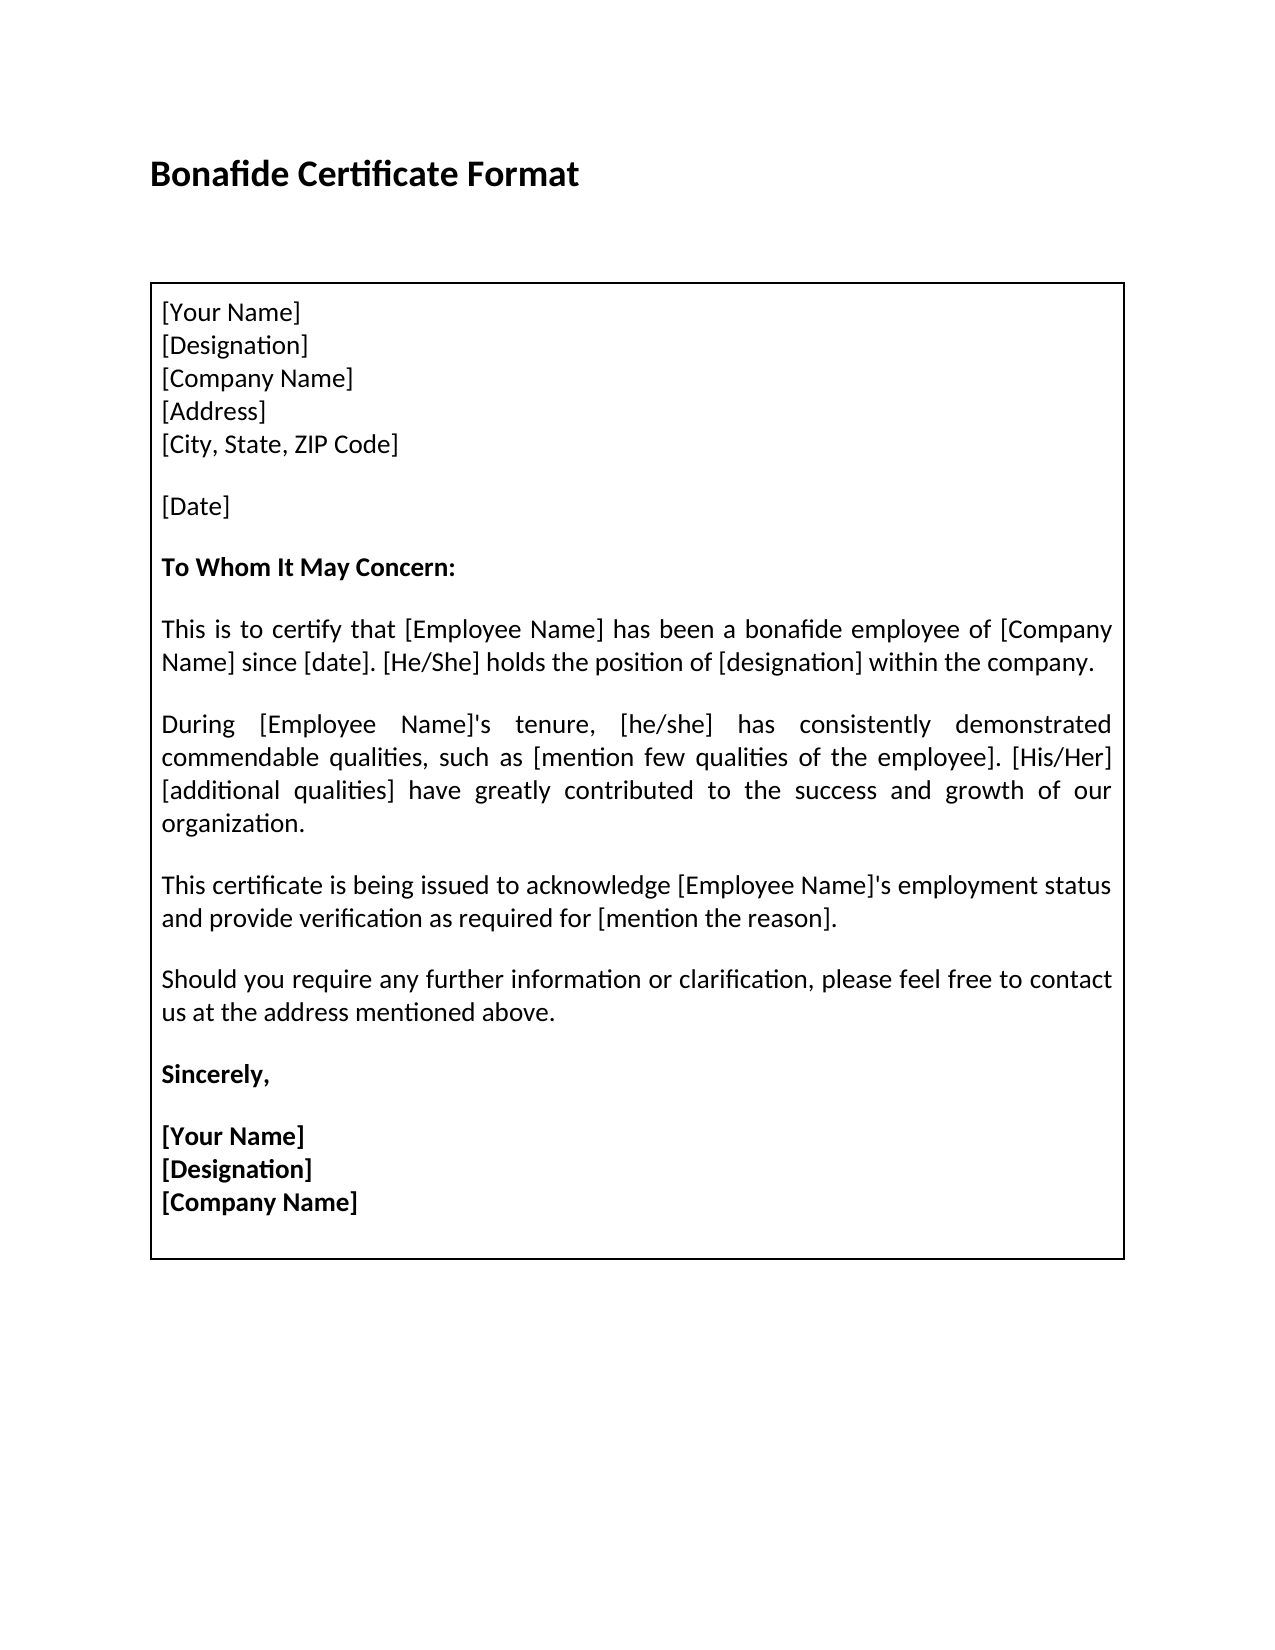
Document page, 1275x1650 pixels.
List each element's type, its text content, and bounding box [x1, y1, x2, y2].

text Bonafide Certificate Format [150, 150, 1125, 196]
table_header [Your Name] [Designation] [Company Name] [Address] [City, State, ZIP Code] [Date] To Whom It May Concern: This is to certify that [Employee Name] has been a bonafide employee of [Company Name] since [date]. [He/She] holds the position of [designation] within the company. During [Employee Name]'s tenure, [he/she] has consistently demonstrated commendable qualities, such as [mention few qualities of the employee]. [His/Her] [additional qualities] have greatly contributed to the success and growth of our organization. This certificate is being issued to acknowledge [Employee Name]'s employment status and provide verification as required for [mention the reason]. Should you require any further information or clarification, please feel free to contact us at the address mentioned above. Sincerely, [Your Name] [Designation] [Company Name] [152, 284, 1123, 1257]
